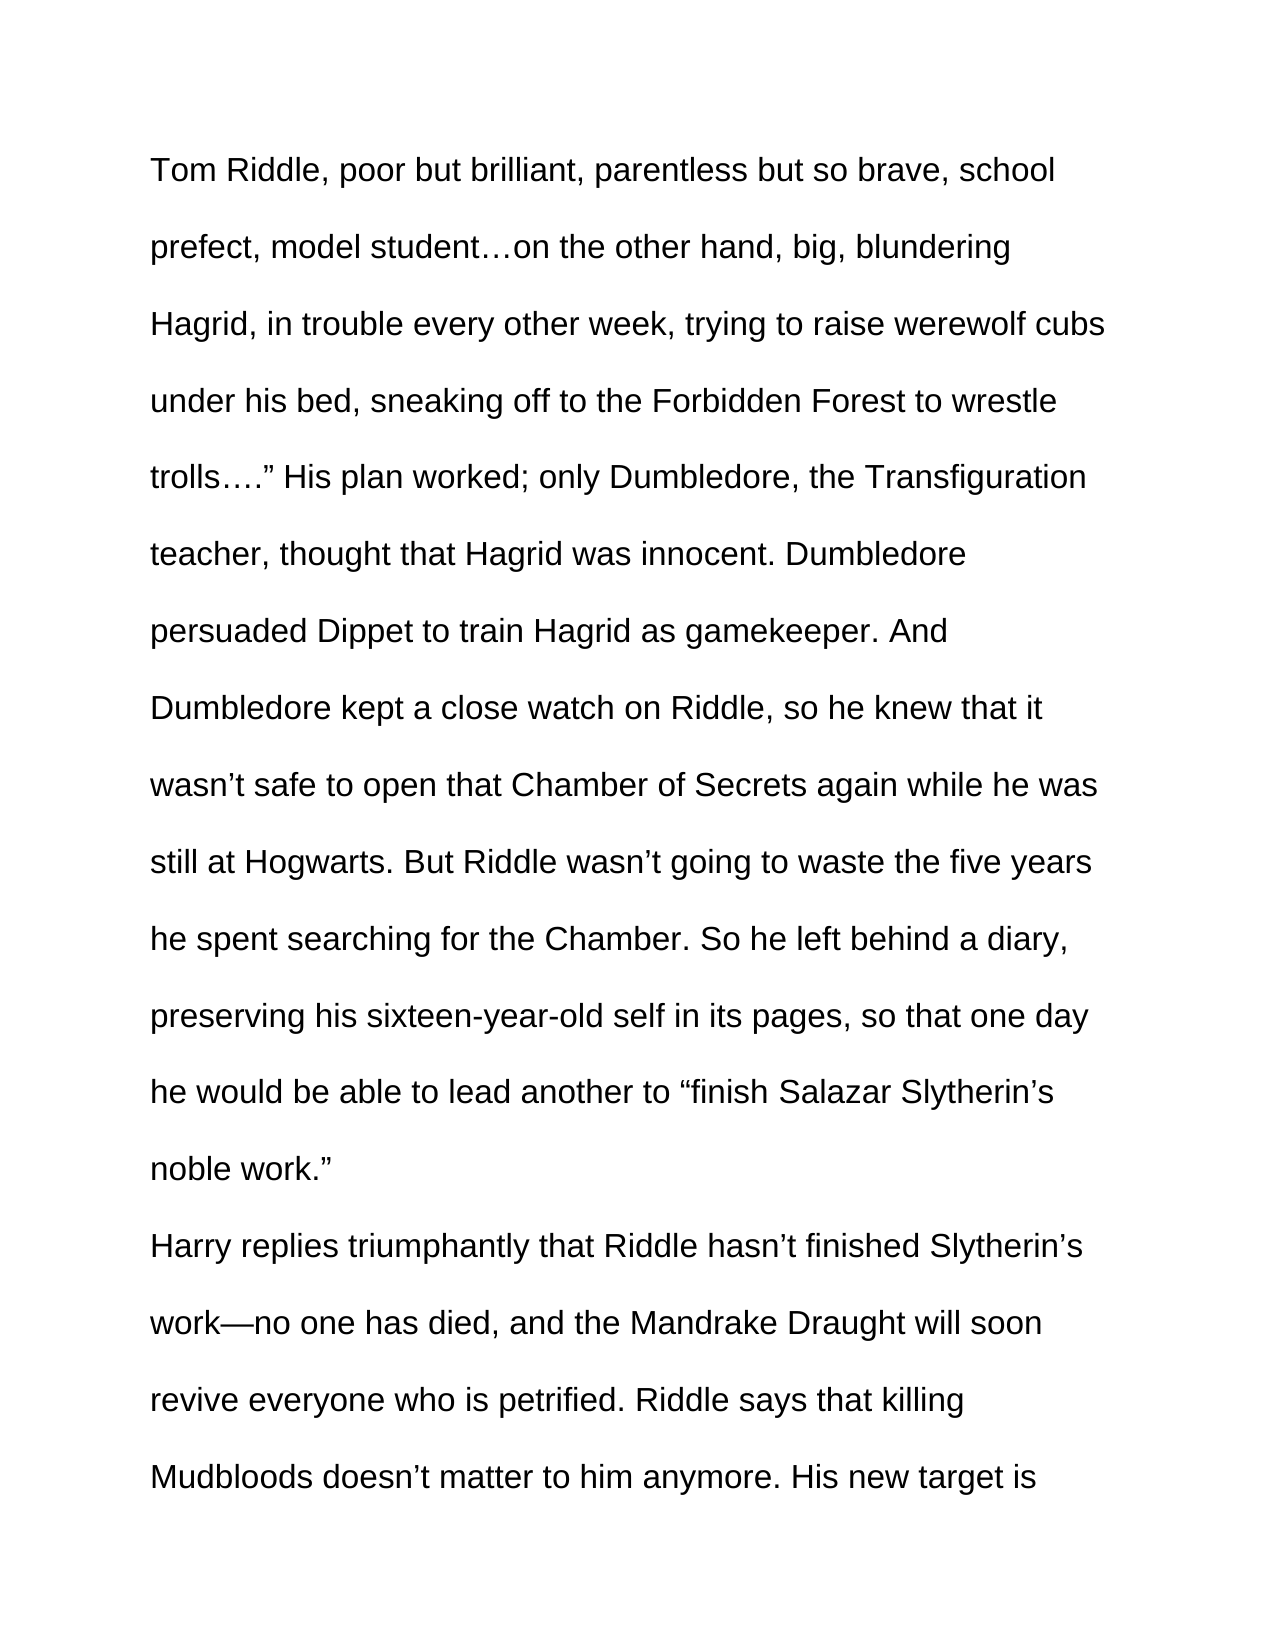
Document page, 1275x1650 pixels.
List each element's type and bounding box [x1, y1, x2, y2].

text [150, 150, 1125, 1188]
text [150, 1226, 1125, 1495]
